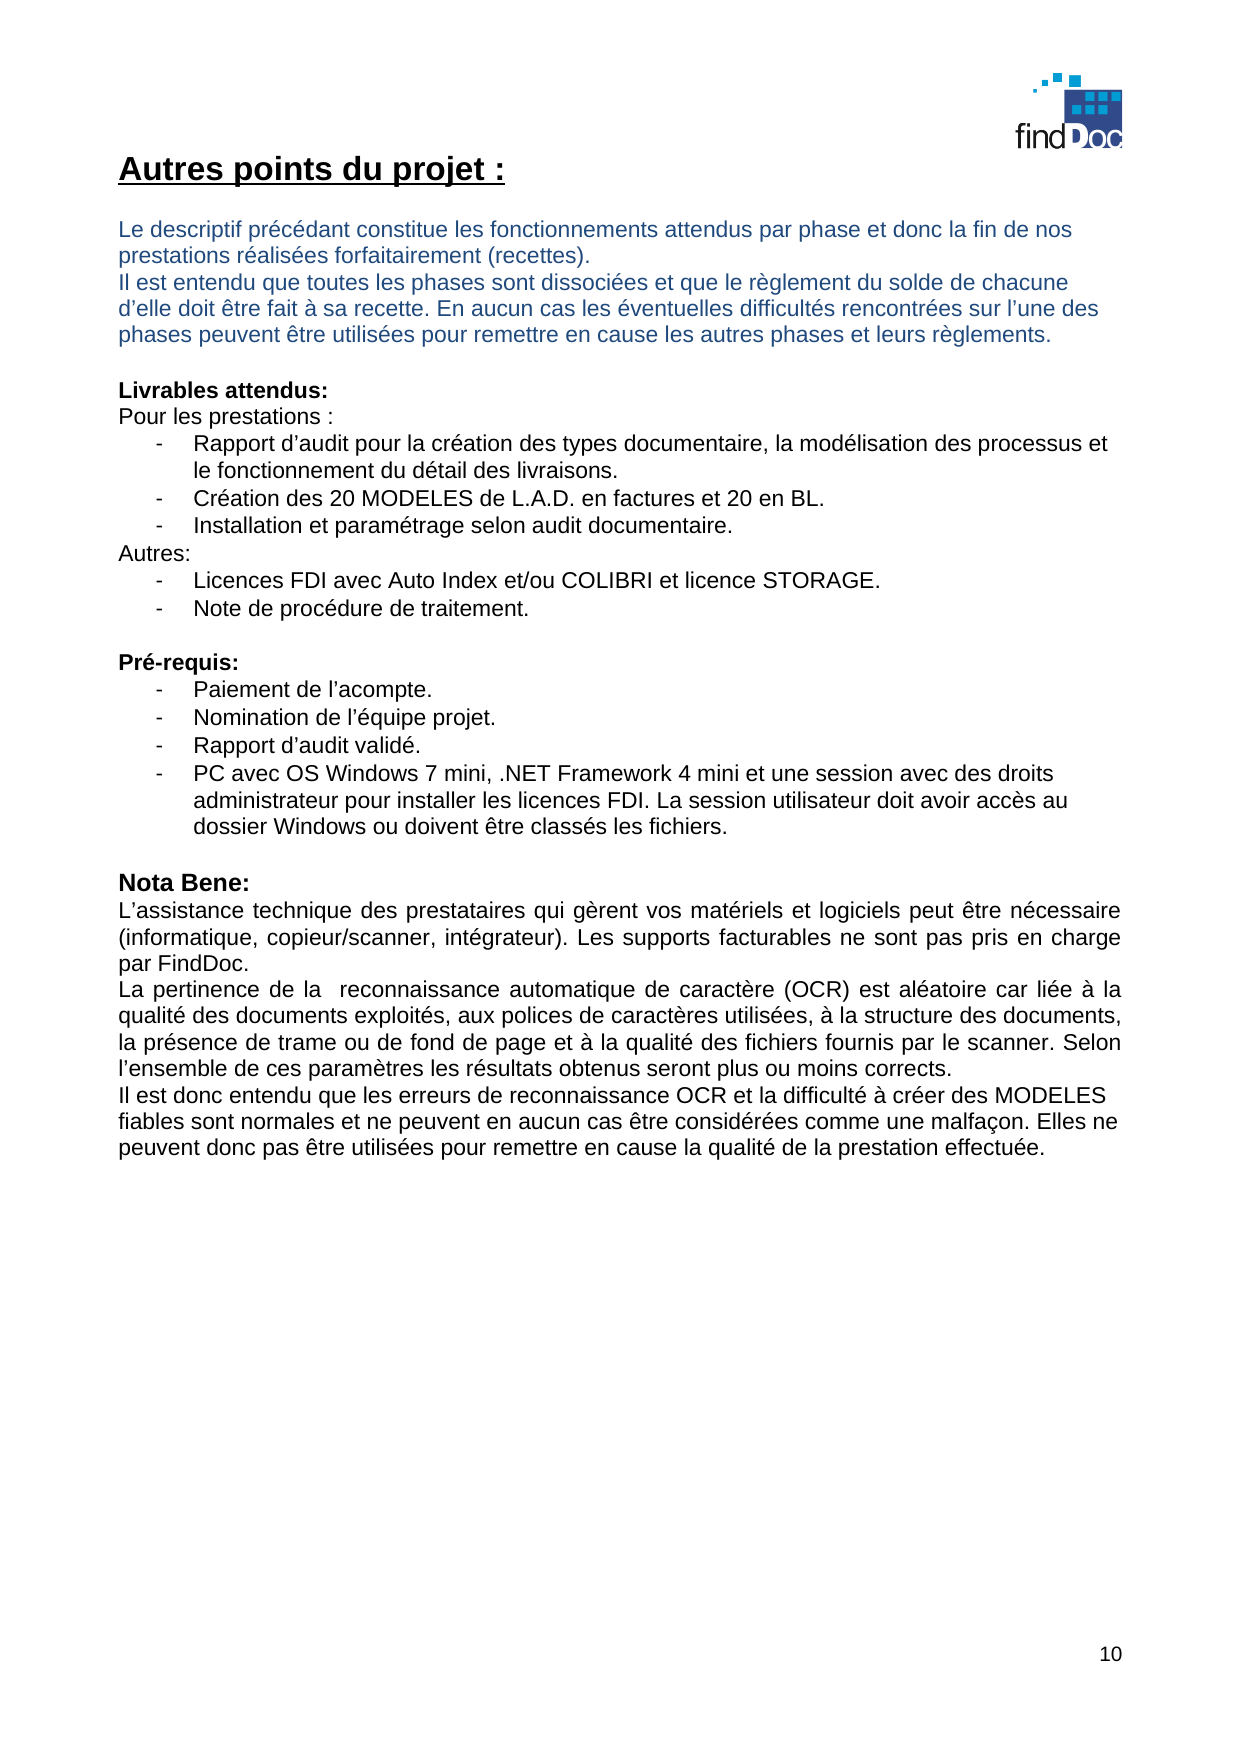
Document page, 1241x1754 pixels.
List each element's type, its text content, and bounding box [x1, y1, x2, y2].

text Le descriptif précédant constitue les fonctionnements attendus par phase et donc la fin de nos prestations réalisées forfaitairement (recettes). [118, 216, 1122, 269]
list Rapport d’audit validé. [156, 731, 1122, 759]
list Installation et paramétrage selon audit documentaire. [156, 512, 1122, 540]
text Livrables attendus: [118, 377, 1122, 403]
text L’assistance technique des prestataires qui gèrent vos matériels et logiciels peut être nécessaire (informatique, copieur/scanner, intégrateur). Les supports facturables ne sont pas pris en charge par FindDoc. [118, 897, 1122, 976]
list Rapport d’audit pour la création des types documentaire, la modélisation des processus et le fonctionnement du détail des livraisons. [156, 429, 1122, 484]
list Paiement de l’acompte. [156, 675, 1122, 703]
text Il est donc entendu que les erreurs de reconnaissance OCR et la difficulté à créer des MODELES fiables sont normales et ne peuvent en aucun cas être considérées comme une malfaçon. Elles ne peuvent donc pas être utilisées pour remettre en cause la qualité de la prestation effectuée. [118, 1082, 1122, 1161]
list Licences FDI avec Auto Index et/ou COLIBRI et licence STORAGE. [156, 566, 1122, 594]
list Création des 20 MODELES de L.A.D. en factures et 20 en BL. [156, 484, 1122, 512]
text La pertinence de la reconnaissance automatique de caractère (OCR) est aléatoire car liée à la qualité des documents exploités, aux polices de caractères utilisées, à la structure des documents, la présence de trame ou de fond de page et à la qualité des fichiers fournis par le scanner. Selon l’ensemble de ces paramètres les résultats obtenus seront plus ou moins corrects. [118, 976, 1122, 1082]
text Pour les prestations : [118, 403, 1122, 429]
text Pré-requis: [118, 648, 1122, 675]
list Note de procédure de traitement. [156, 594, 1122, 622]
text Autres points du projet : [118, 149, 1122, 187]
text Il est entendu que toutes les phases sont dissociées et que le règlement du solde de chacune d’elle doit être fait à sa recette. En aucun cas les éventuelles difficultés rencontrées sur l’une des phases peuvent être utilisées pour remettre en cause les autres phases et leurs règlements. [118, 269, 1122, 348]
list PC avec OS Windows 7 mini, .NET Framework 4 mini et une session avec des droits administrateur pour installer les licences FDI. La session utilisateur doit avoir accès au dossier Windows ou doivent être classés les fichiers. [156, 759, 1122, 839]
text Autres: [118, 540, 1122, 566]
text Nota Bene: [118, 868, 1122, 897]
picture [1015, 73, 1123, 149]
list Nomination de l’équipe projet. [156, 703, 1122, 731]
